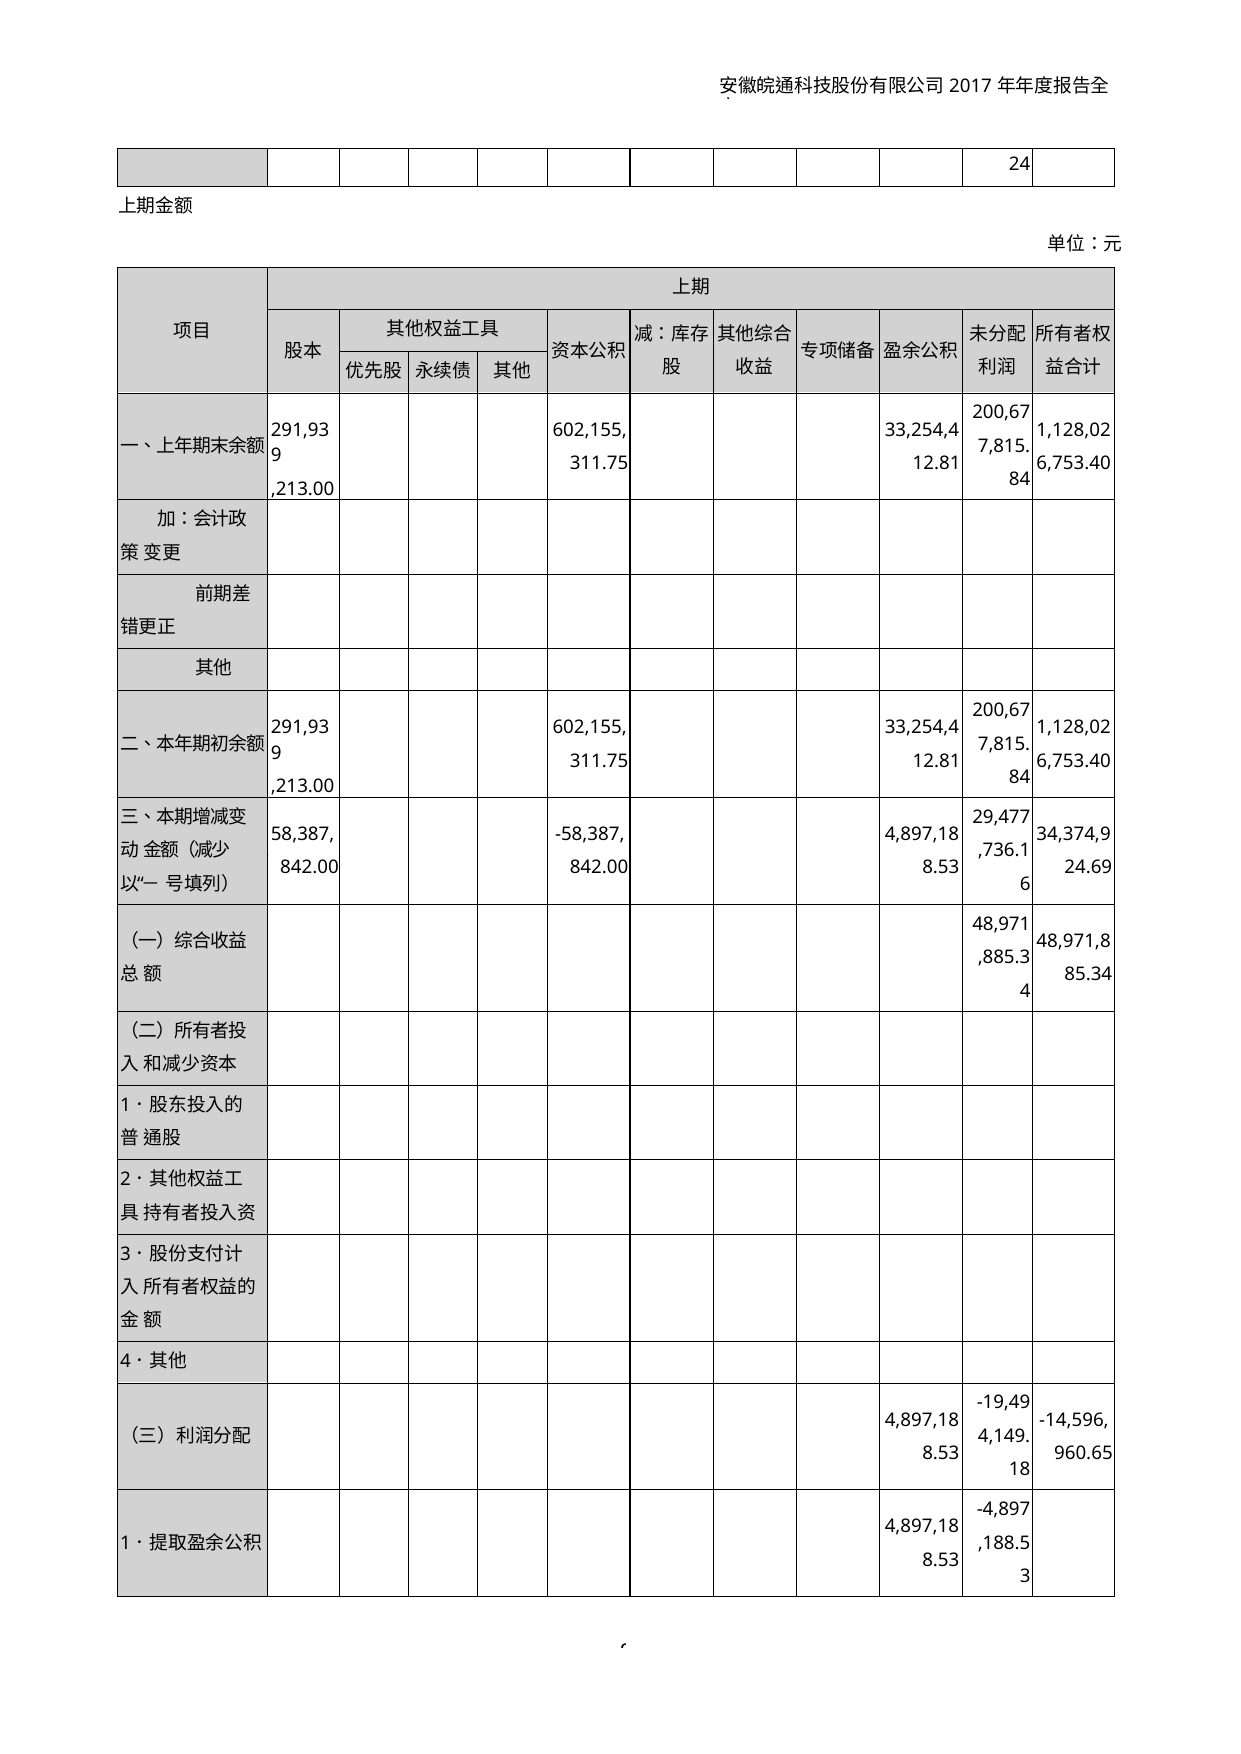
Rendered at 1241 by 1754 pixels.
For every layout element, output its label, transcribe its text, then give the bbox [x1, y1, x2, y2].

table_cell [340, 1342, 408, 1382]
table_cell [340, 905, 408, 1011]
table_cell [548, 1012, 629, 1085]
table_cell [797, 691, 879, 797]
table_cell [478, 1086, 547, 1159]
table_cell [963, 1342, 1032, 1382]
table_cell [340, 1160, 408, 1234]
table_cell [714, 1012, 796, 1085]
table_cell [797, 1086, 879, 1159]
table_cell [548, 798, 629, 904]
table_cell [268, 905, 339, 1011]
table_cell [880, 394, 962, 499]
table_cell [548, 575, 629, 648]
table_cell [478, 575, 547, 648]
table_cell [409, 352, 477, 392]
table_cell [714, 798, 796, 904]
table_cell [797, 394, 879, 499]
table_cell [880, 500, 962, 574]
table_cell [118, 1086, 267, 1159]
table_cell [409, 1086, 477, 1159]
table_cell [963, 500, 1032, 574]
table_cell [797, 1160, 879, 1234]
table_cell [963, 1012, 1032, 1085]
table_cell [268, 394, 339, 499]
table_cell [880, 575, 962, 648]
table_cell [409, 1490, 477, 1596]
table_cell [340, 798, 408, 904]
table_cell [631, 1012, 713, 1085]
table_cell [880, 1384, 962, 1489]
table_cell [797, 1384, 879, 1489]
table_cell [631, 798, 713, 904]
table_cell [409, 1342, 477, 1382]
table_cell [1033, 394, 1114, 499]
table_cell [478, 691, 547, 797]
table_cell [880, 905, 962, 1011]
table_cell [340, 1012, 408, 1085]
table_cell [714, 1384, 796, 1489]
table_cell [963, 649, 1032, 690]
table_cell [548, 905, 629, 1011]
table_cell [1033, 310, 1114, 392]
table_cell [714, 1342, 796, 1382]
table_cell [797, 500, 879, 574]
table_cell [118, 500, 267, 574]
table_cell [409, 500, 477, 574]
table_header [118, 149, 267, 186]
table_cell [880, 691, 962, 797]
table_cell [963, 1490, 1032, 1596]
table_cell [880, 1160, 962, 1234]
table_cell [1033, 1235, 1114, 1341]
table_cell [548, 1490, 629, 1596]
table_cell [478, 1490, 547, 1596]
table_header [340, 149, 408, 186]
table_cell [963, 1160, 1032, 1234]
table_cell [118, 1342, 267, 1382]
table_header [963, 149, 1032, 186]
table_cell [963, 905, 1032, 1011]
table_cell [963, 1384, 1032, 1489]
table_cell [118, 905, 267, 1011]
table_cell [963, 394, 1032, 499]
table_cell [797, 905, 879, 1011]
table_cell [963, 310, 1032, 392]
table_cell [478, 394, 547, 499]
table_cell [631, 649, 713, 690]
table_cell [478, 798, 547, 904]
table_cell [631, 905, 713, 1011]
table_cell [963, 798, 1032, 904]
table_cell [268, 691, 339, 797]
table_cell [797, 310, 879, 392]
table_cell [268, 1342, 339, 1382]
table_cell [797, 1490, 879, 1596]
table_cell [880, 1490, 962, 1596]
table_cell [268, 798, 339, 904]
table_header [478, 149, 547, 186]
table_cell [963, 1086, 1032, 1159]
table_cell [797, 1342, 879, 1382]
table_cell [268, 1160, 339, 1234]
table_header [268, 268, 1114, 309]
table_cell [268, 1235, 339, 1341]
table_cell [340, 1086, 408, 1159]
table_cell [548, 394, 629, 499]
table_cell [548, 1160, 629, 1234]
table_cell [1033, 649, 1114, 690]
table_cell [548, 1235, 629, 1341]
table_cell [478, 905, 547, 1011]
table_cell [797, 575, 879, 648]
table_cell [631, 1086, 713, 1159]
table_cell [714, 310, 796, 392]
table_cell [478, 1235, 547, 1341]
text 单位：元 [106, 230, 1122, 255]
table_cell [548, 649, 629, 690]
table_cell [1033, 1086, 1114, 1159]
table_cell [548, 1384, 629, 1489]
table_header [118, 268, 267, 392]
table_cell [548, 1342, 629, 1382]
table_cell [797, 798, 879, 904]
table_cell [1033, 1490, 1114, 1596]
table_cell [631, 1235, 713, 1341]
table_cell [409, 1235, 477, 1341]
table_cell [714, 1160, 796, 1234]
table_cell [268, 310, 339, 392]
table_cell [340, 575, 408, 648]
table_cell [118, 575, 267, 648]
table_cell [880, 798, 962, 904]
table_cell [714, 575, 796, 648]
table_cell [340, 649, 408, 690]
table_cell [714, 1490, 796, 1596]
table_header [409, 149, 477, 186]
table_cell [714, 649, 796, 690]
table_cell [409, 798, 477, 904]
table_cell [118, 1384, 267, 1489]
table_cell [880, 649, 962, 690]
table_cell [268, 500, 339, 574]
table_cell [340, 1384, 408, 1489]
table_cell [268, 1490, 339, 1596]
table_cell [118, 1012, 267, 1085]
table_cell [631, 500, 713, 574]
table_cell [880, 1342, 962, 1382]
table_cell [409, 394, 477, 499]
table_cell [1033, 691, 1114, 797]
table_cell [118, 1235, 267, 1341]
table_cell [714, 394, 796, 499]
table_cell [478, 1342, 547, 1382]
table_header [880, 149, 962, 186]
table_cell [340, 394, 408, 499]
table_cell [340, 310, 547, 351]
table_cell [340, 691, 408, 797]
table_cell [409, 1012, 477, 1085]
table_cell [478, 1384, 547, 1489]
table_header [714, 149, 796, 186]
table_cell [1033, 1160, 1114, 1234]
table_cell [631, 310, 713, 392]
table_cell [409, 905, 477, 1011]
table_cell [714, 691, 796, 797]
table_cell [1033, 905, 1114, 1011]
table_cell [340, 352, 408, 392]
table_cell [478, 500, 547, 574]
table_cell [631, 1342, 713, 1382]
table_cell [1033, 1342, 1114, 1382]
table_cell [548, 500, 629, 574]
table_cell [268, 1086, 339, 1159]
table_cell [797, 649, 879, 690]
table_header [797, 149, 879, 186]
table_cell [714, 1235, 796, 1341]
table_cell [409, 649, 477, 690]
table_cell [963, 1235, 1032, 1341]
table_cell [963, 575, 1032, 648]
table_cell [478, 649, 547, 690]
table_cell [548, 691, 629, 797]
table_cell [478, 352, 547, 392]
text 上期金额 [118, 192, 1134, 218]
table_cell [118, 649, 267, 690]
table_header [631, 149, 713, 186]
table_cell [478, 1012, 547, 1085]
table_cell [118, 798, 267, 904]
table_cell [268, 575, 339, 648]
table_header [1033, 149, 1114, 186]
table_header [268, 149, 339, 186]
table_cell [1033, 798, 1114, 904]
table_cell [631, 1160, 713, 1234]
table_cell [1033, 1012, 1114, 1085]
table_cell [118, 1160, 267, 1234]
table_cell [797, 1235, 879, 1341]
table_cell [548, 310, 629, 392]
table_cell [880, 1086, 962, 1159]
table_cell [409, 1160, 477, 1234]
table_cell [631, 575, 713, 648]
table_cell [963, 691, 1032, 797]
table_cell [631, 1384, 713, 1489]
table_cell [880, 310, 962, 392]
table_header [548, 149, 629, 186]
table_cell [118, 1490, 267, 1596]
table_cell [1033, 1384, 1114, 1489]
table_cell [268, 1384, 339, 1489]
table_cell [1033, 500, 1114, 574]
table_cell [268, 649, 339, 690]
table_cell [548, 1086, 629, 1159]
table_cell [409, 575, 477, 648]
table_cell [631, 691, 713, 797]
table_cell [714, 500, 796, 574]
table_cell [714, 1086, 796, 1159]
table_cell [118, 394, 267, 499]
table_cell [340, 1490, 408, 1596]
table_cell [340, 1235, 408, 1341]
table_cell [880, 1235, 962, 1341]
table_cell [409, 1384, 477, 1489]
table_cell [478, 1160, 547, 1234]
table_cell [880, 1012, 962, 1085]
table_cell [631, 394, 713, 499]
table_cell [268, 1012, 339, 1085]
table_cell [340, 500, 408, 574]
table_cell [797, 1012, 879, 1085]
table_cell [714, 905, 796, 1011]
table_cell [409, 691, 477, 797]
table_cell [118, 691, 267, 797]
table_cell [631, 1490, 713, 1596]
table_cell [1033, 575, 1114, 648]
